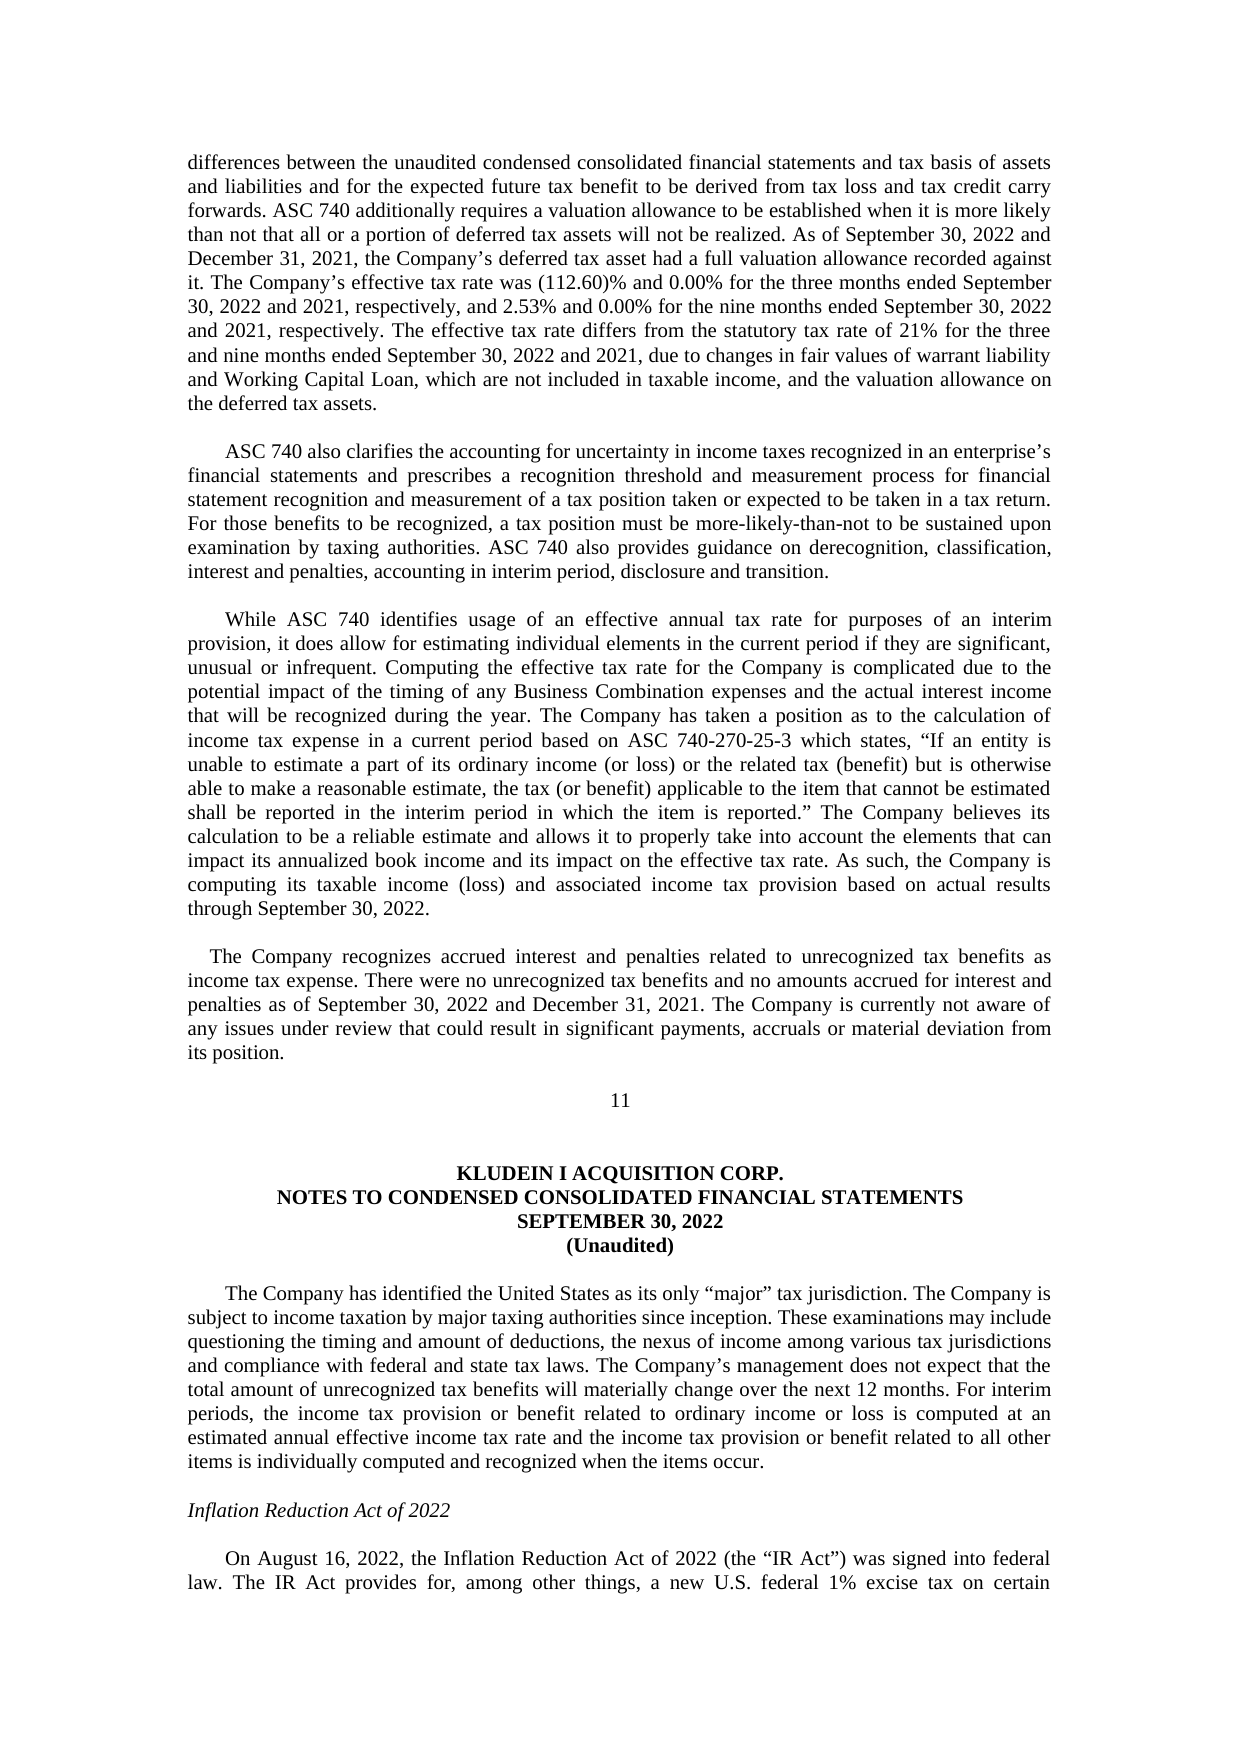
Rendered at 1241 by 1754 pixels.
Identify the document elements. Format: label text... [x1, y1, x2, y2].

text (Unaudited) [187, 1233, 1053, 1257]
text SEPTEMBER 30, 2022 [187, 1209, 1053, 1233]
text The Company has identified the United States as its only “major” tax jurisdiction. The Company is subject to income taxation by major taxing authorities since inception. These examinations may include questioning the timing and amount of deductions, the nexus of income among various tax jurisdictions and compliance with federal and state tax laws. The Company’s management does not expect that the total amount of unrecognized tax benefits will materially change over the next 12 months. For interim periods, the income tax provision or benefit related to ordinary income or loss is computed at an estimated annual effective income tax rate and the income tax provision or benefit related to all other items is individually computed and recognized when the items occur. [187, 1281, 1053, 1473]
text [187, 1546, 1053, 1594]
text The Company recognizes accrued interest and penalties related to unrecognized tax benefits as income tax expense. There were no unrecognized tax benefits and no amounts accrued for interest and penalties as of September 30, 2022 and December 31, 2021. The Company is currently not aware of any issues under review that could result in significant payments, accruals or material deviation from its position. [187, 944, 1053, 1064]
text NOTES TO CONDENSED CONSOLIDATED FINANCIAL STATEMENTS [187, 1185, 1053, 1209]
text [187, 150, 1053, 415]
text 11 [187, 1088, 1053, 1112]
text ASC 740 also clarifies the accounting for uncertainty in income taxes recognized in an enterprise’s financial statements and prescribes a recognition threshold and measurement process for financial statement recognition and measurement of a tax position taken or expected to be taken in a tax return. For those benefits to be recognized, a tax position must be more-likely-than-not to be sustained upon examination by taxing authorities. ASC 740 also provides guidance on derecognition, classification, interest and penalties, accounting in interim period, disclosure and transition. [187, 439, 1053, 583]
text Inflation Reduction Act of 2022 [187, 1497, 1053, 1522]
text KLUDEIN I ACQUISITION CORP. [187, 1161, 1053, 1185]
text While ASC 740 identifies usage of an effective annual tax rate for purposes of an interim provision, it does allow for estimating individual elements in the current period if they are significant, unusual or infrequent. Computing the effective tax rate for the Company is complicated due to the potential impact of the timing of any Business Combination expenses and the actual interest income that will be recognized during the year. The Company has taken a position as to the calculation of income tax expense in a current period based on ASC 740-270-25-3 which states, “If an entity is unable to estimate a part of its ordinary income (or loss) or the related tax (benefit) but is otherwise able to make a reasonable estimate, the tax (or benefit) applicable to the item that cannot be estimated shall be reported in the interim period in which the item is reported.” The Company believes its calculation to be a reliable estimate and allows it to properly take into account the elements that can impact its annualized book income and its impact on the effective tax rate. As such, the Company is computing its taxable income (loss) and associated income tax provision based on actual results through September 30, 2022. [187, 607, 1053, 920]
